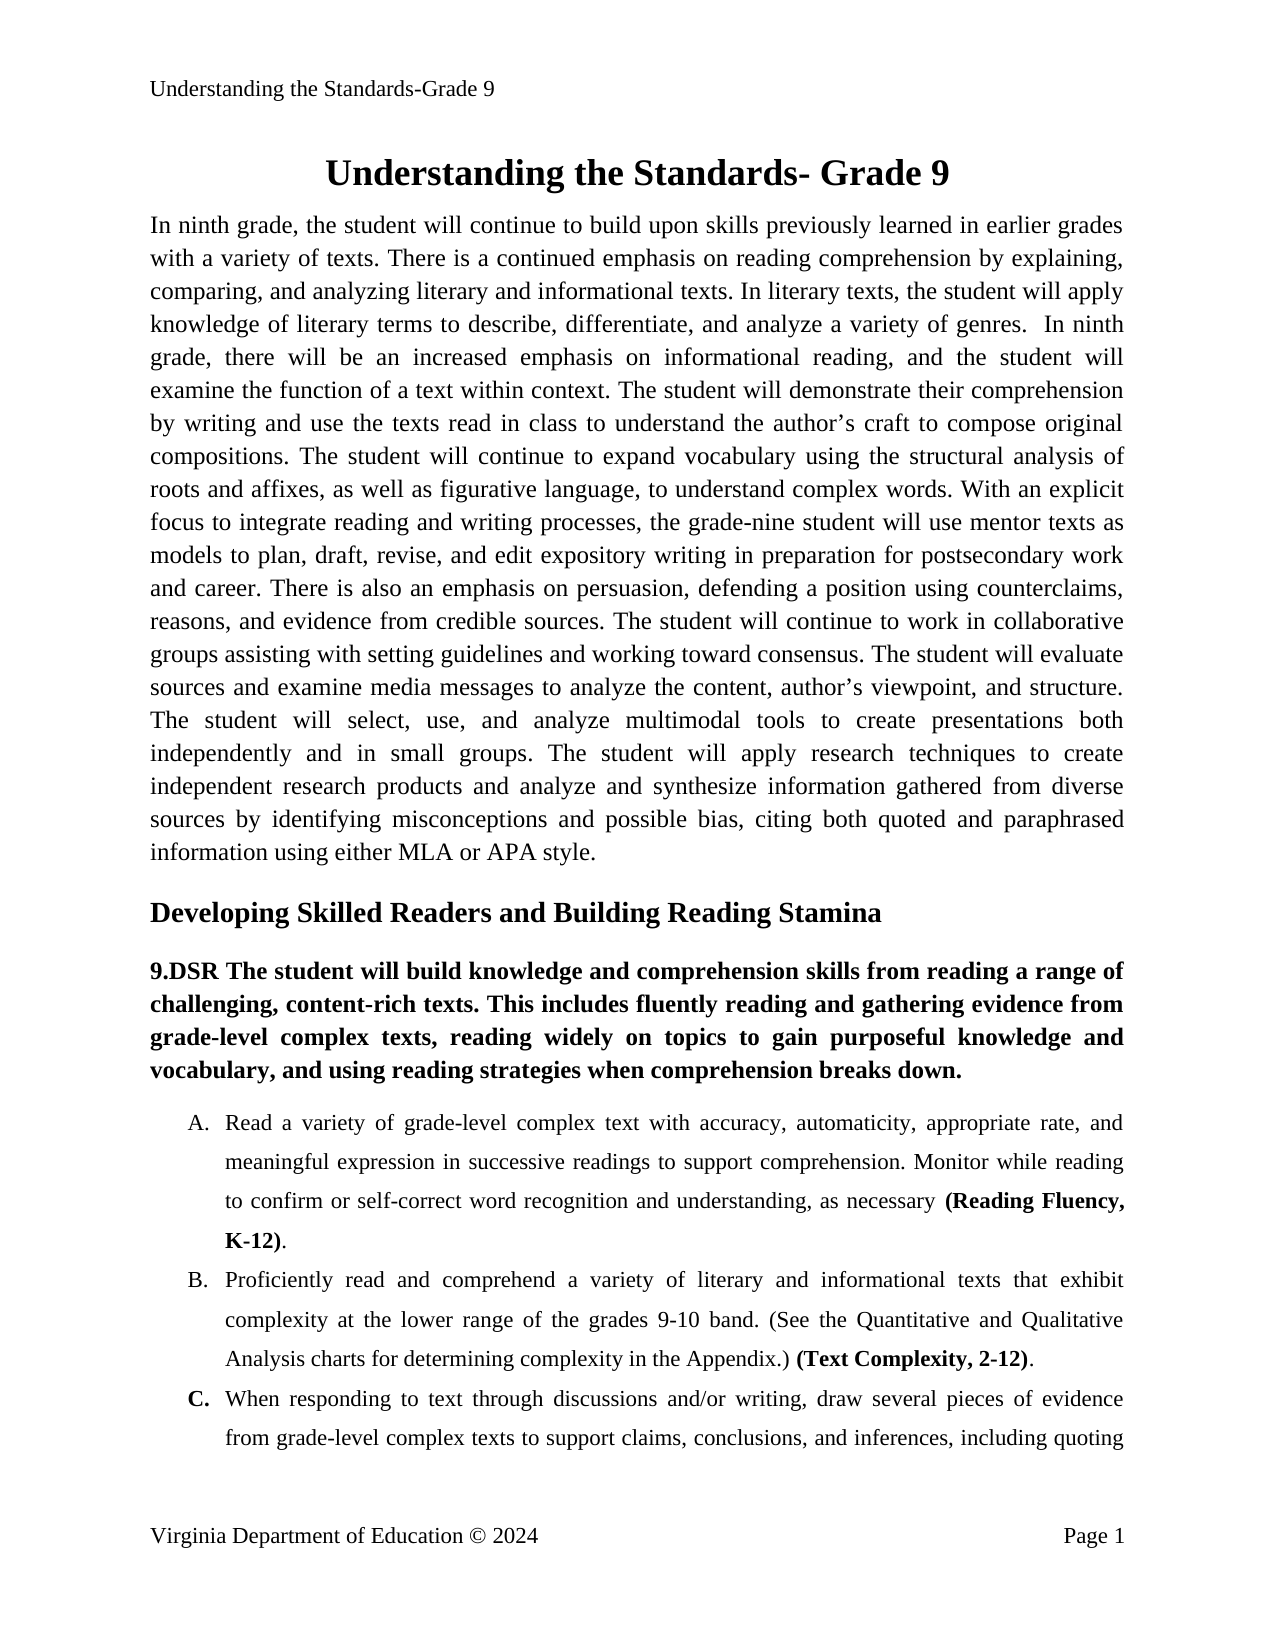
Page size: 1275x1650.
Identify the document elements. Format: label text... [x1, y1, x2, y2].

subtitle Understanding the Standards- Grade 9 [150, 150, 1125, 193]
list Read a variety of grade-level complex text with accuracy, automaticity, appropriate rate, and meaningful expression in successive readings to support comprehension. Monitor while reading to confirm or self-correct word recognition and understanding, as necessary (Reading Fluency, K-12). [187, 1109, 1125, 1253]
subtitle Developing Skilled Readers and Building Reading Stamina [150, 895, 1125, 929]
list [187, 1385, 1125, 1451]
text 9.DSR The student will build knowledge and comprehension skills from reading a range of challenging, content-rich texts. This includes fluently reading and gathering evidence from grade-level complex texts, reading widely on topics to gain purposeful knowledge and vocabulary, and using reading strategies when comprehension breaks down. [150, 956, 1125, 1083]
list Proficiently read and comprehend a variety of literary and informational texts that exhibit complexity at the lower range of the grades 9-10 band. (See the Quantitative and Qualitative Analysis charts for determining complexity in the Appendix.) (Text Complexity, 2-12). [187, 1267, 1125, 1372]
text In ninth grade, the student will continue to build upon skills previously learned in earlier grades with a variety of texts. There is a continued emphasis on reading comprehension by explaining, comparing, and analyzing literary and informational texts. In literary texts, the student will apply knowledge of literary terms to describe, differentiate, and analyze a variety of genres. In ninth grade, there will be an increased emphasis on informational reading, and the student will examine the function of a text within context. The student will demonstrate their comprehension by writing and use the texts read in class to understand the author’s craft to compose original compositions. The student will continue to expand vocabulary using the structural analysis of roots and affixes, as well as figurative language, to understand complex words. With an explicit focus to integrate reading and writing processes, the grade-nine student will use mentor texts as models to plan, draft, revise, and edit expository writing in preparation for postsecondary work and career. There is also an emphasis on persuasion, defending a position using counterclaims, reasons, and evidence from credible sources. The student will continue to work in collaborative groups assisting with setting guidelines and working toward consensus. The student will evaluate sources and examine media messages to analyze the content, author’s viewpoint, and structure. The student will select, use, and analyze multimodal tools to create presentations both independently and in small groups. The student will apply research techniques to create independent research products and analyze and synthesize information gathered from diverse sources by identifying misconceptions and possible bias, citing both quoted and paraphrased information using either MLA or APA style. [150, 210, 1125, 866]
